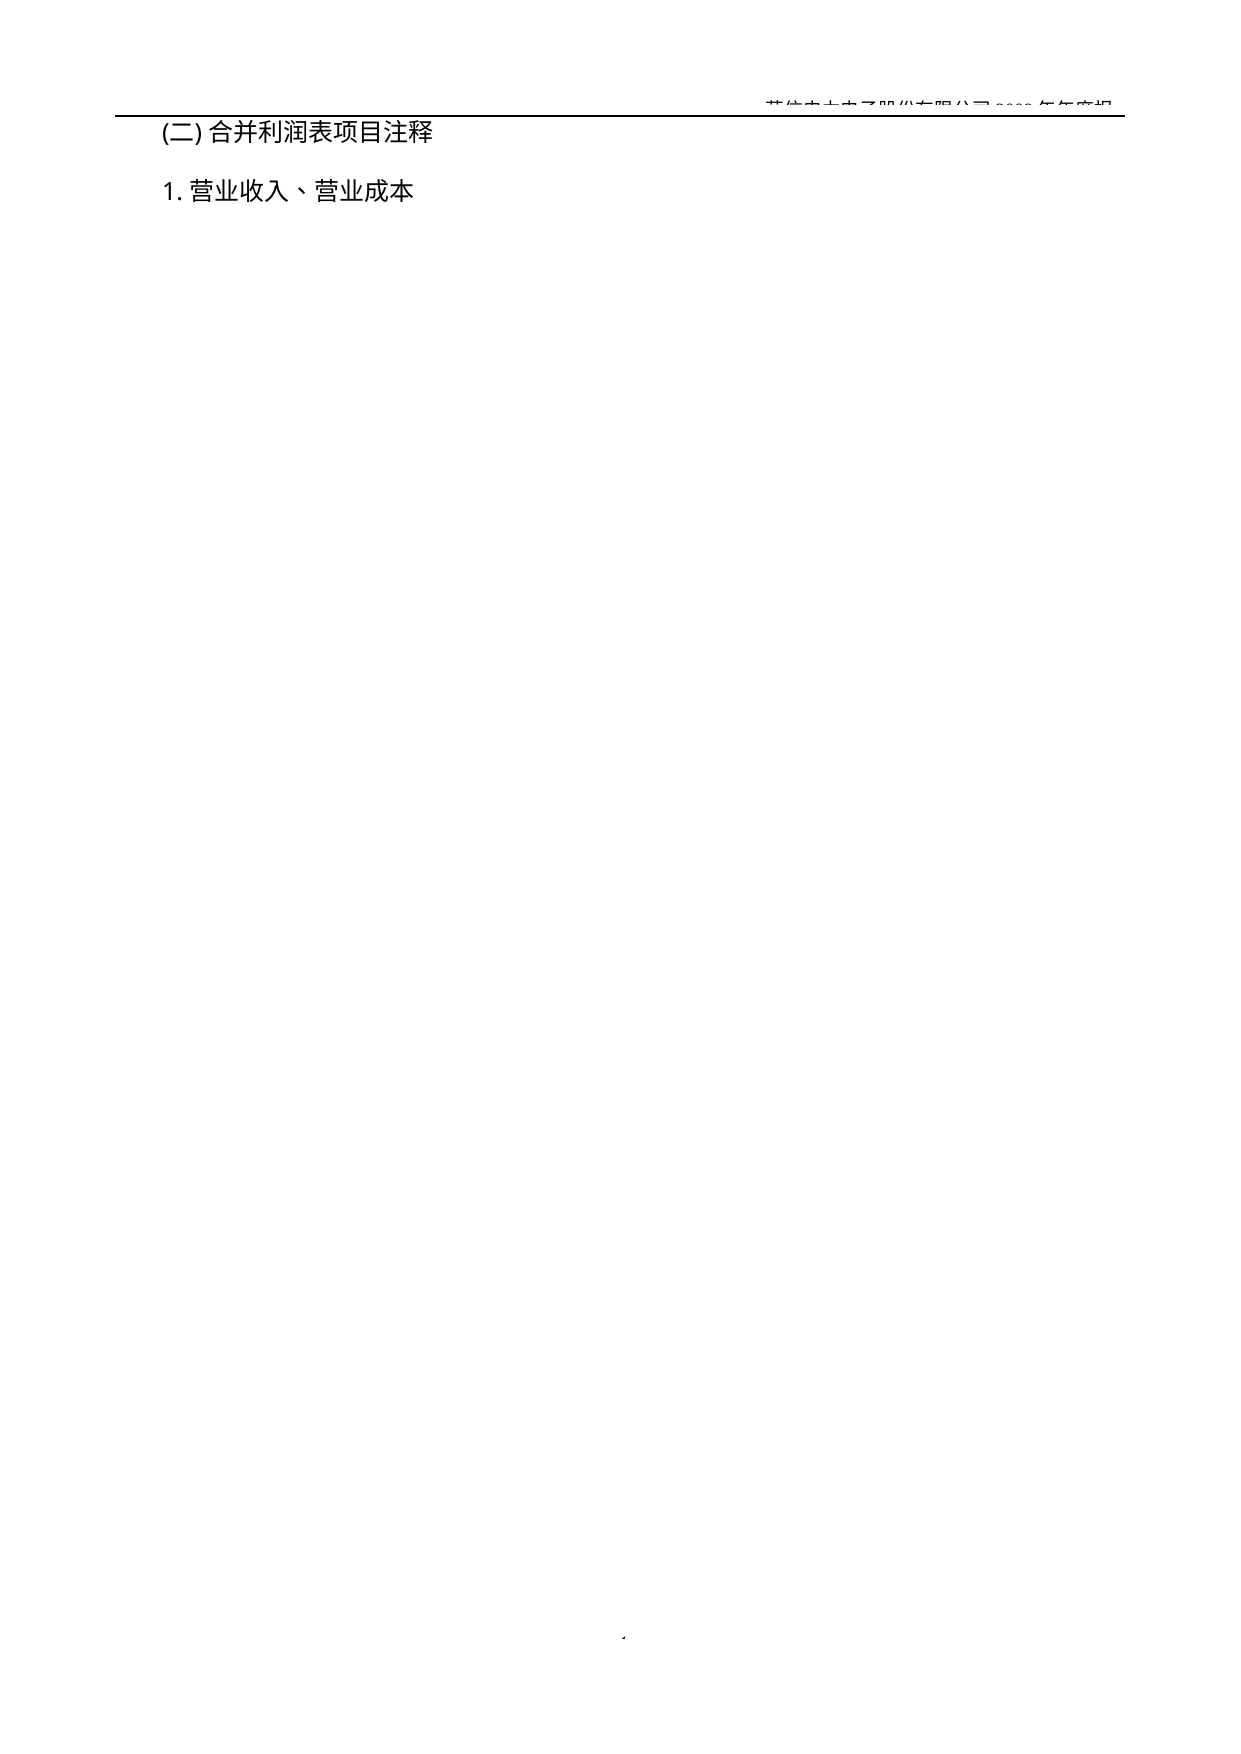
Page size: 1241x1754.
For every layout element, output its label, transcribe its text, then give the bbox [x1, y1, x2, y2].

text 1. 营业收入、营业成本 [162, 174, 902, 208]
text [162, 114, 864, 149]
